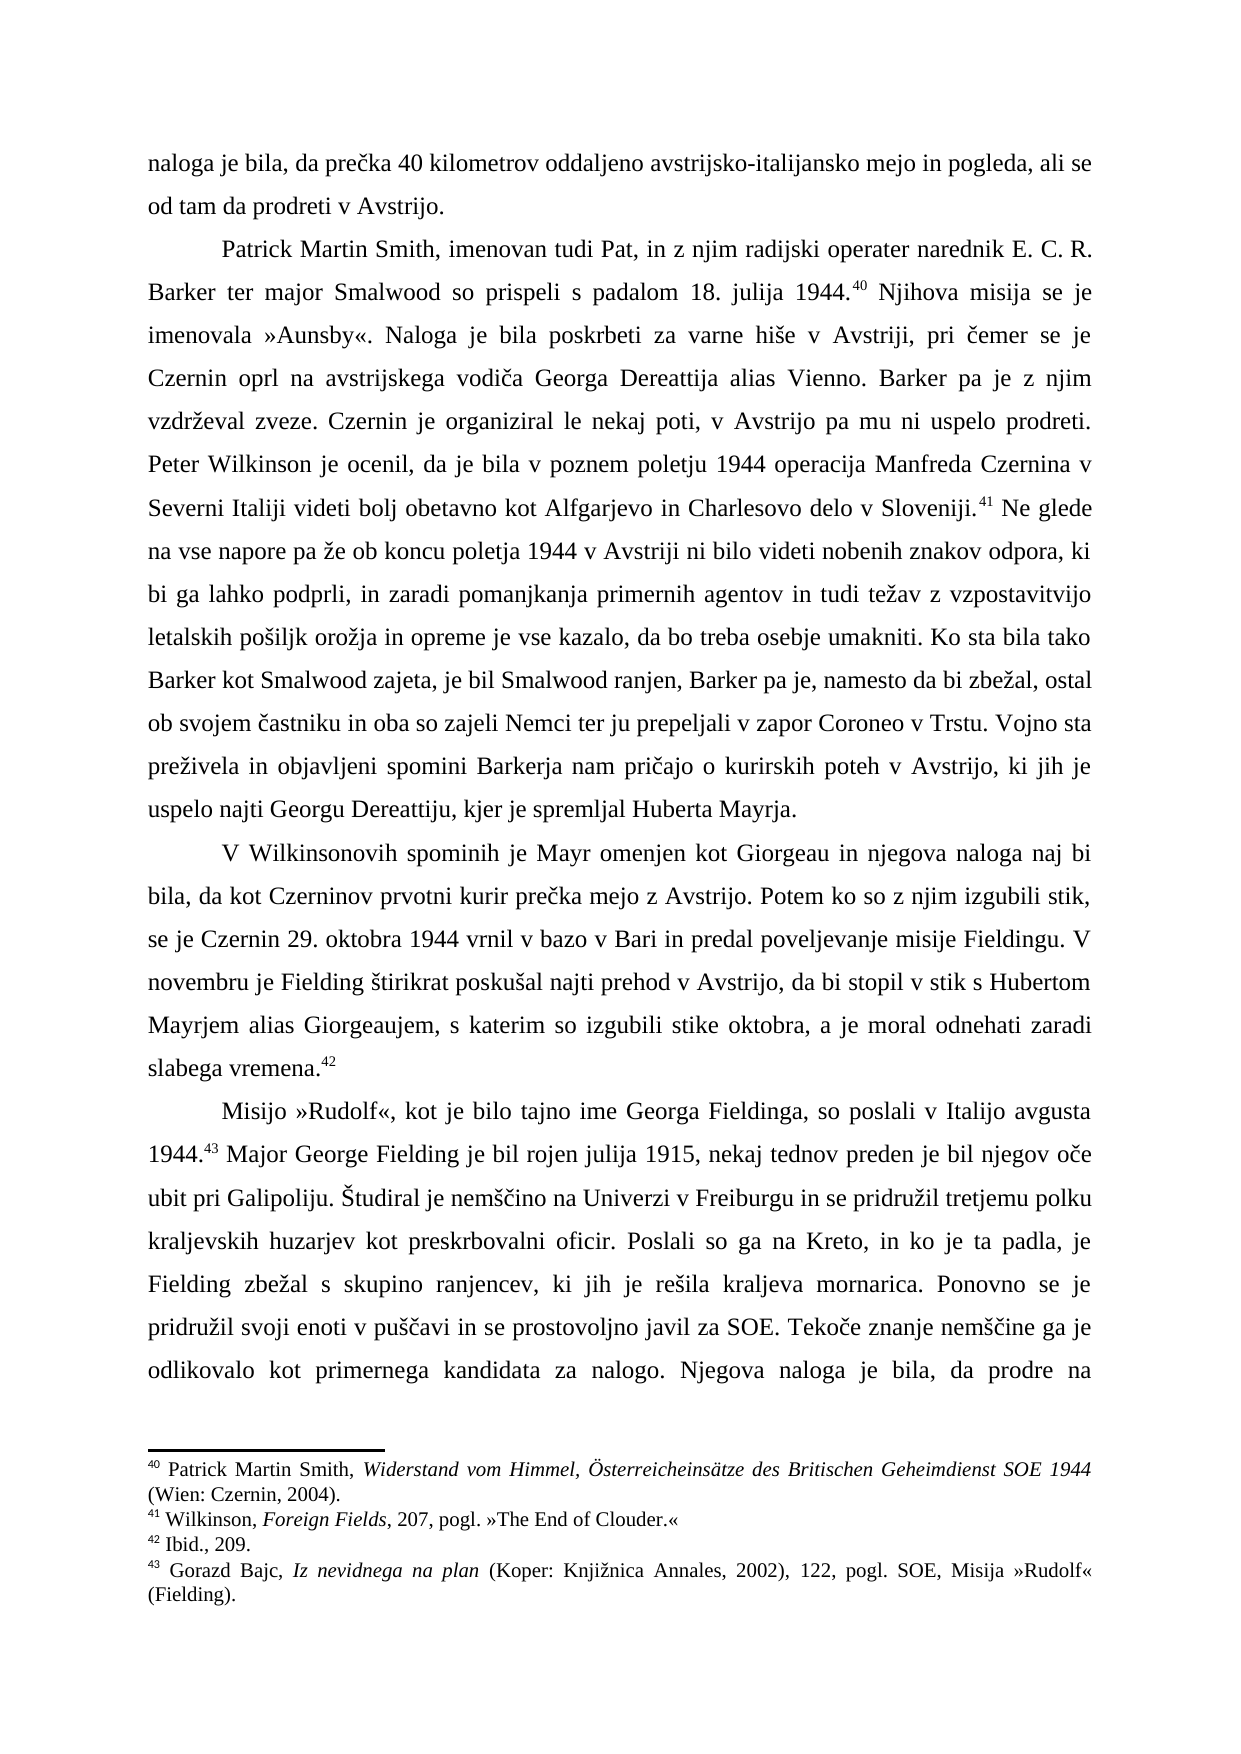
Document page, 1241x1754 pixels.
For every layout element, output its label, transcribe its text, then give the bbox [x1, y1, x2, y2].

text Patrick Martin Smith, imenovan tudi Pat, in z njim radijski operater narednik E. C. R. Barker ter major Smalwood so prispeli s padalom 18. julija 1944. Njihova misija se je imenovala »Aunsby«. Naloga je bila poskrbeti za varne hiše v Avstriji, pri čemer se je Czernin oprl na avstrijskega vodiča Georga Dereattija alias Vienno. Barker pa je z njim vzdrževal zveze. Czernin je organiziral le nekaj poti, v Avstrijo pa mu ni uspelo prodreti. Peter Wilkinson je ocenil, da je bila v poznem poletju 1944 operacija Manfreda Czernina v Severni Italiji videti bolj obetavno kot Alfgarjevo in Charlesovo delo v Sloveniji. Ne glede na vse napore pa že ob koncu poletja 1944 v Avstriji ni bilo videti nobenih znakov odpora, ki bi ga lahko podprli, in zaradi pomanjkanja primernih agentov in tudi težav z vzpostavitvijo letalskih pošiljk orožja in opreme je vse kazalo, da bo treba osebje umakniti. Ko sta bila tako Barker kot Smalwood zajeta, je bil Smalwood ranjen, Barker pa je, namesto da bi zbežal, ostal ob svojem častniku in oba so zajeli Nemci ter ju prepeljali v zapor Coroneo v Trstu. Vojno sta preživela in objavljeni spomini Barkerja nam pričajo o kurirskih poteh v Avstrijo, ki jih je uspelo najti Georgu Dereattiju, kjer je spremljal Huberta Mayrja. [148, 234, 1093, 823]
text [148, 1096, 1093, 1384]
text V Wilkinsonovih spominih je Mayr omenjen kot Giorgeau in njegova naloga naj bi bila, da kot Czerninov prvotni kurir prečka mejo z Avstrijo. Potem ko so z njim izgubili stik, se je Czernin 29. oktobra 1944 vrnil v bazo v Bari in predal poveljevanje misije Fieldingu. V novembru je Fielding štirikrat poskušal najti prehod v Avstrijo, da bi stopil v stik s Hubertom Mayrjem alias Giorgeaujem, s katerim so izgubili stike oktobra, a je moral odnehati zaradi slabega vremena. [148, 838, 1093, 1082]
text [148, 148, 1093, 219]
